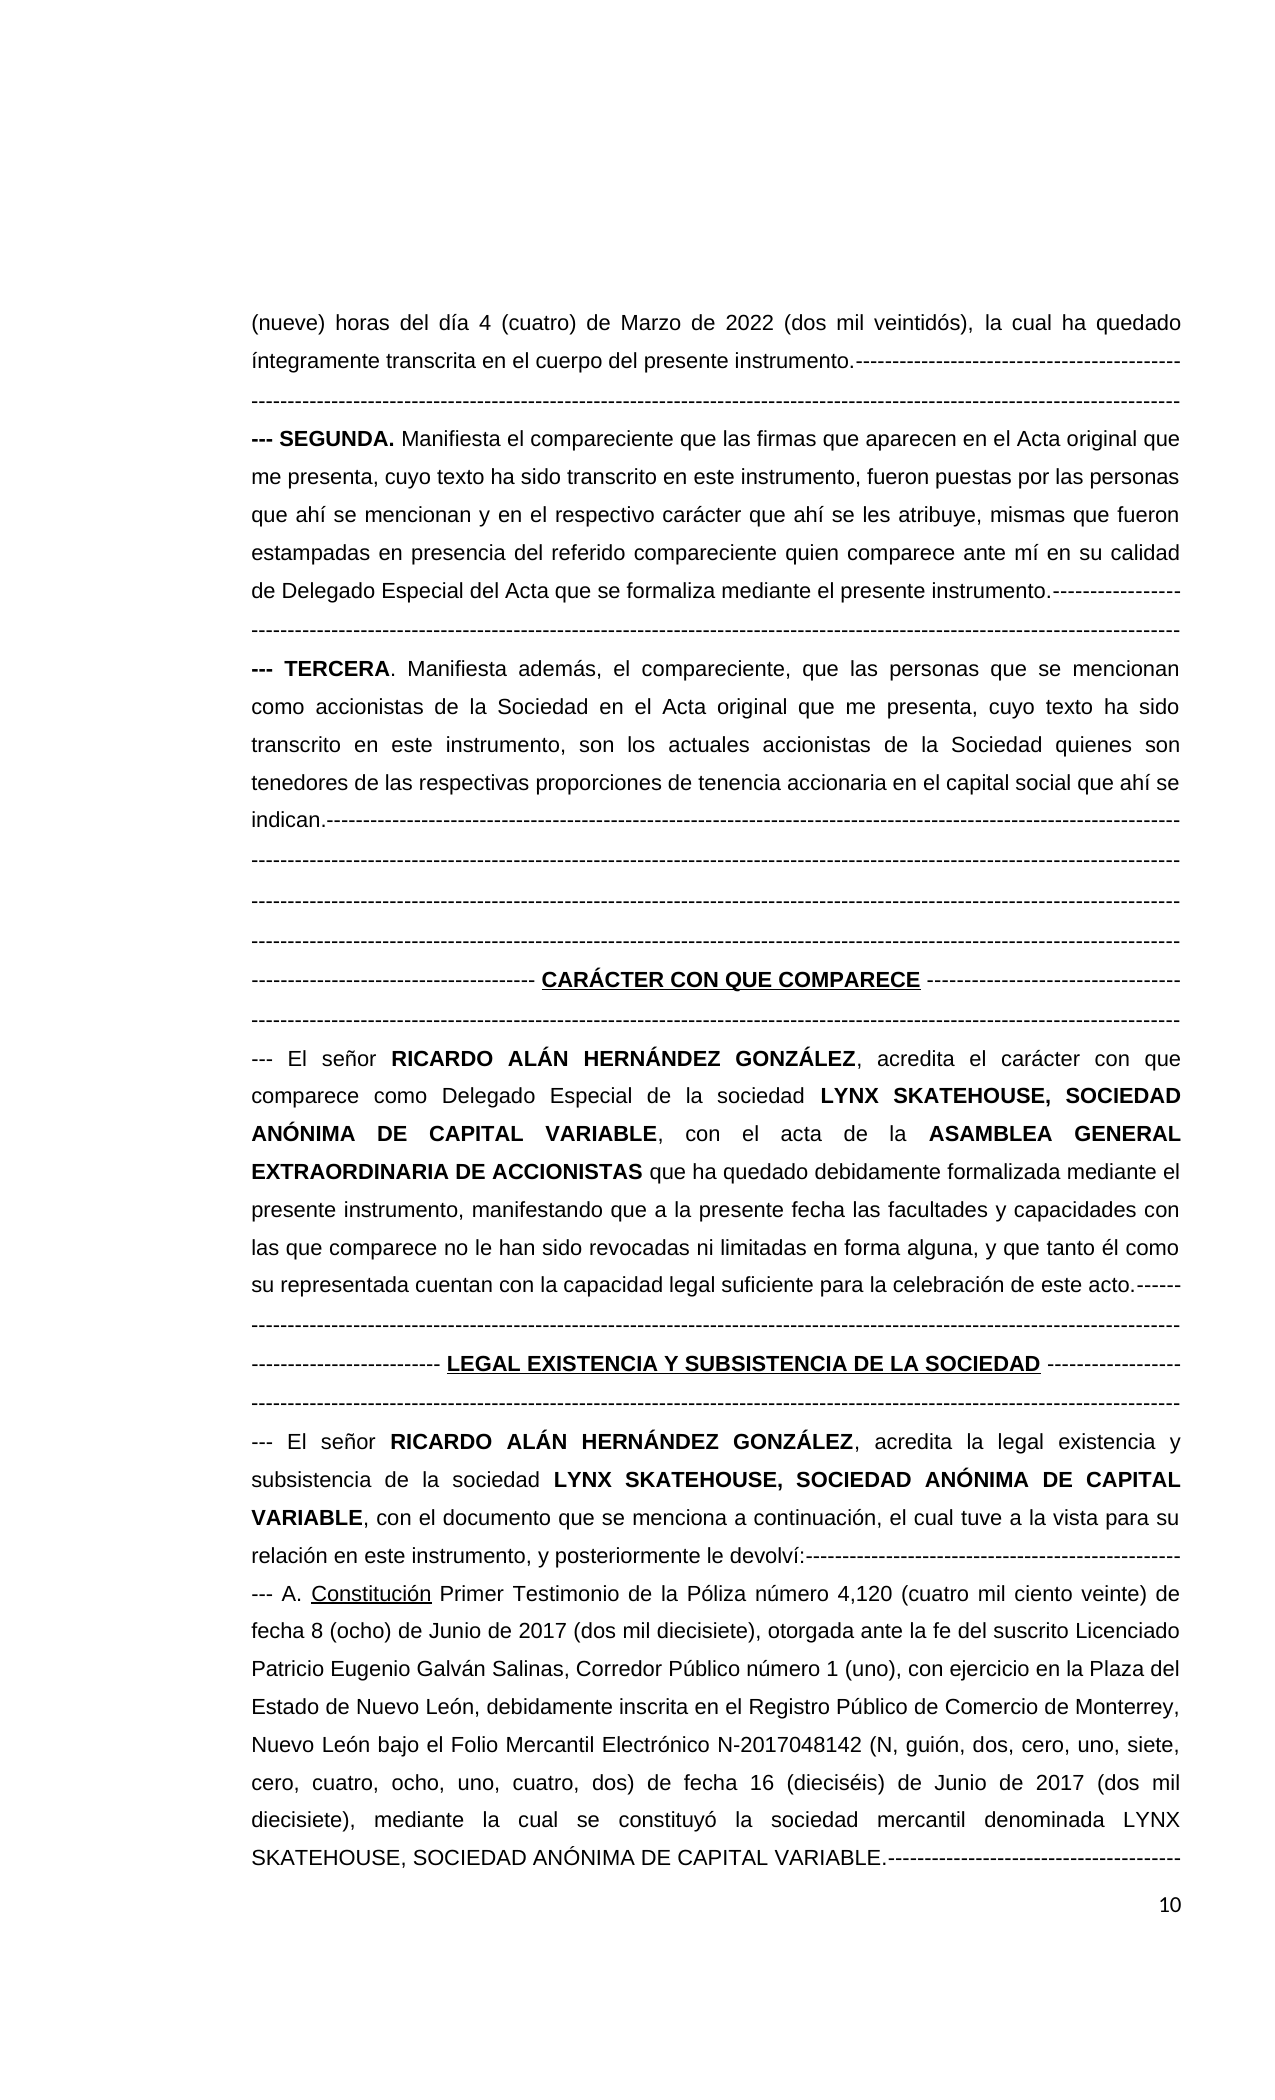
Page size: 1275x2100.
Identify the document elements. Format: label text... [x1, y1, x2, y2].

text --- TERCERA. Manifiesta además, el compareciente, que las personas que se mencionan como accionistas de la Sociedad en el Acta original que me presenta, cuyo texto ha sido transcrito en este instrumento, son los actuales accionistas de la Sociedad quienes son tenedores de las respectivas proporciones de tenencia accionaria en el capital social que ahí se indican. [251, 656, 1181, 832]
text -------------------------- LEGAL EXISTENCIA Y SUBSISTENCIA DE LA SOCIEDAD [251, 1351, 1181, 1376]
text --- El señor RICARDO ALÁN HERNÁNDEZ GONZÁLEZ, acredita el carácter con que comparece como Delegado Especial de la sociedad LYNX SKATEHOUSE, SOCIEDAD ANÓNIMA DE CAPITAL VARIABLE, con el acta de la ASAMBLEA GENERAL EXTRAORDINARIA DE ACCIONISTAS que ha quedado debidamente formalizada mediante el presente instrumento, manifestando que a la presente fecha las facultades y capacidades con las que comparece no le han sido revocadas ni limitadas en forma alguna, y que tanto él como su representada cuentan con la capacidad legal suficiente para la celebración de este acto. [251, 1045, 1181, 1297]
text --- El señor RICARDO ALÁN HERNÁNDEZ GONZÁLEZ, acredita la legal existencia y subsistencia de la sociedad LYNX SKATEHOUSE, SOCIEDAD ANÓNIMA DE CAPITAL VARIABLE, con el documento que se menciona a continuación, el cual tuve a la vista para su relación en este instrumento, y posteriormente le devolví: [251, 1429, 1181, 1568]
text --- A. Constitución Primer Testimonio de la Póliza número 4,120 (cuatro mil ciento veinte) de fecha 8 (ocho) de Junio de 2017 (dos mil diecisiete), otorgada ante la fe del suscrito Licenciado Patricio Eugenio Galván Salinas, Corredor Público número 1 (uno), con ejercicio en la Plaza del Estado de Nuevo León, debidamente inscrita en el Registro Público de Comercio de Monterrey, Nuevo León bajo el Folio Mercantil Electrónico N-2017048142 (N, guión, dos, cero, uno, siete, cero, cuatro, ocho, uno, cuatro, dos) de fecha 16 (dieciséis) de Junio de 2017 (dos mil diecisiete), mediante la cual se constituyó la sociedad mercantil denominada LYNX SKATEHOUSE, SOCIEDAD ANÓNIMA DE CAPITAL VARIABLE. [251, 1580, 1181, 1870]
text --------------------------------------- CARÁCTER CON QUE COMPARECE [251, 967, 1181, 992]
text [251, 310, 1181, 373]
text --- SEGUNDA. Manifiesta el compareciente que las firmas que aparecen en el Acta original que me presenta, cuyo texto ha sido transcrito en este instrumento, fueron puestas por las personas que ahí se mencionan y en el respectivo carácter que ahí se les atribuye, mismas que fueron estampadas en presencia del referido compareciente quien comparece ante mí en su calidad de Delegado Especial del Acta que se formaliza mediante el presente instrumento. [251, 426, 1181, 603]
